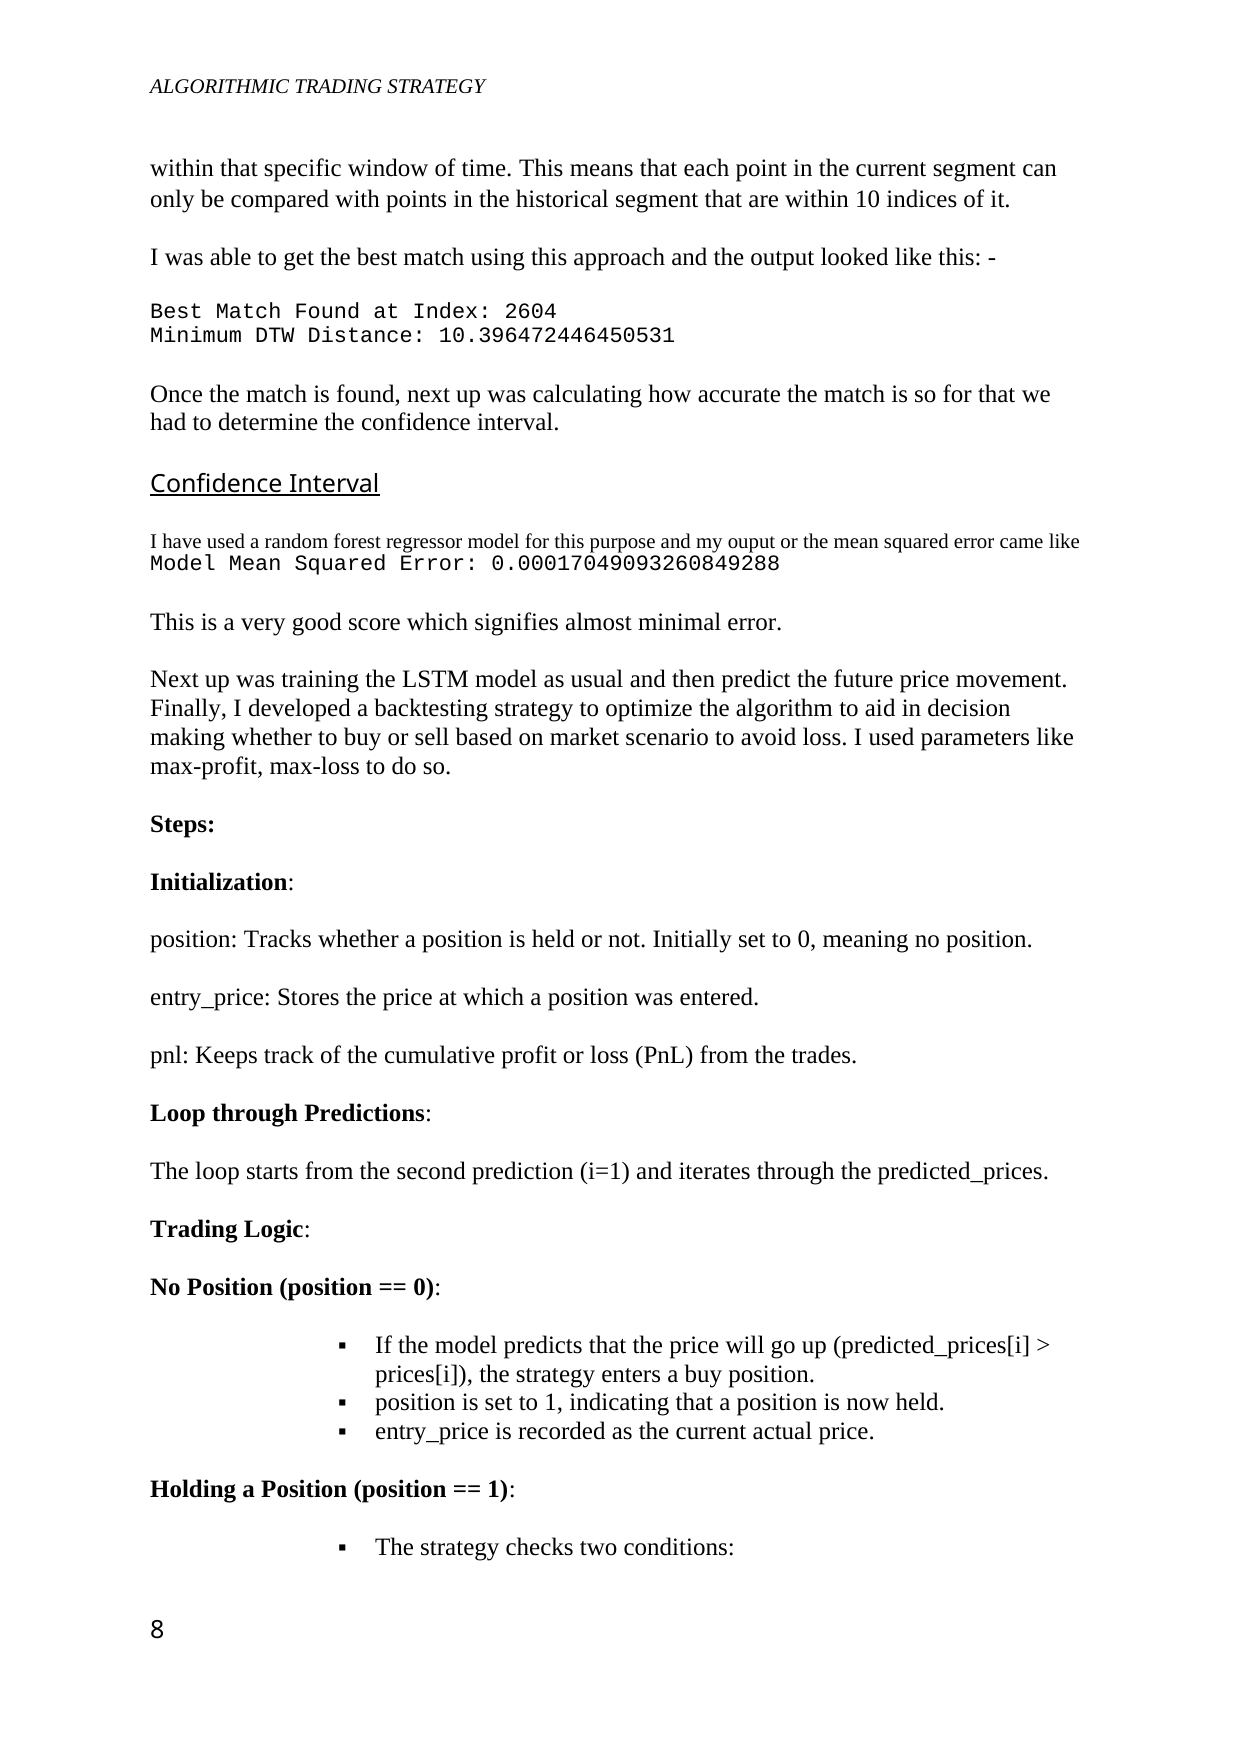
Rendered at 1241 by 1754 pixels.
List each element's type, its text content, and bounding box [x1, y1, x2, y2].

text The loop starts from the second prediction (i=1) and iterates through the predicted_prices. [150, 1156, 1090, 1185]
text Minimum DTW Distance: 10.396472446450531 [150, 325, 1090, 349]
text Once the match is found, next up was calculating how accurate the match is so for that we had to determine the confidence interval. [150, 379, 1090, 436]
text I have used a random forest regressor model for this purpose and my ouput or the mean squared error came like Model Mean Squared Error: 0.00017049093260849288 [150, 528, 1090, 577]
text Best Match Found at Index: 2604 [150, 300, 1090, 325]
text position: Tracks whether a position is held or not. Initially set to 0, meaning no position. [150, 924, 1090, 953]
text entry_price: Stores the price at which a position was entered. [150, 982, 1090, 1011]
text Initialization: [150, 867, 1090, 895]
list position is set to 1, indicating that a position is now held. [337, 1387, 1090, 1416]
list The strategy checks two conditions: [337, 1532, 1090, 1561]
text Holding a Position (position == 1): [150, 1474, 1090, 1503]
list If the model predicts that the price will go up (predicted_prices[i] > prices[i]), the strategy enters a buy position. [337, 1330, 1090, 1387]
text Steps: [150, 809, 1090, 837]
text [150, 150, 1090, 213]
text No Position (position == 0): [150, 1272, 1090, 1301]
text Next up was training the LSTM model as usual and then predict the future price movement. Finally, I developed a backtesting strategy to optimize the algorithm to aid in decision making whether to buy or sell based on market scenario to avoid loss. I used parameters like max-profit, max-loss to do so. [150, 664, 1090, 779]
text This is a very good score which signifies almost minimal error. [150, 607, 1090, 635]
text Trading Logic: [150, 1214, 1090, 1243]
text Confidence Interval [150, 465, 1090, 499]
text Loop through Predictions: [150, 1098, 1090, 1127]
text I was able to get the best match using this approach and the output looked like this: - [150, 242, 1090, 271]
text pnl: Keeps track of the cumulative profit or loss (PnL) from the trades. [150, 1040, 1090, 1069]
list entry_price is recorded as the current actual price. [337, 1416, 1090, 1445]
